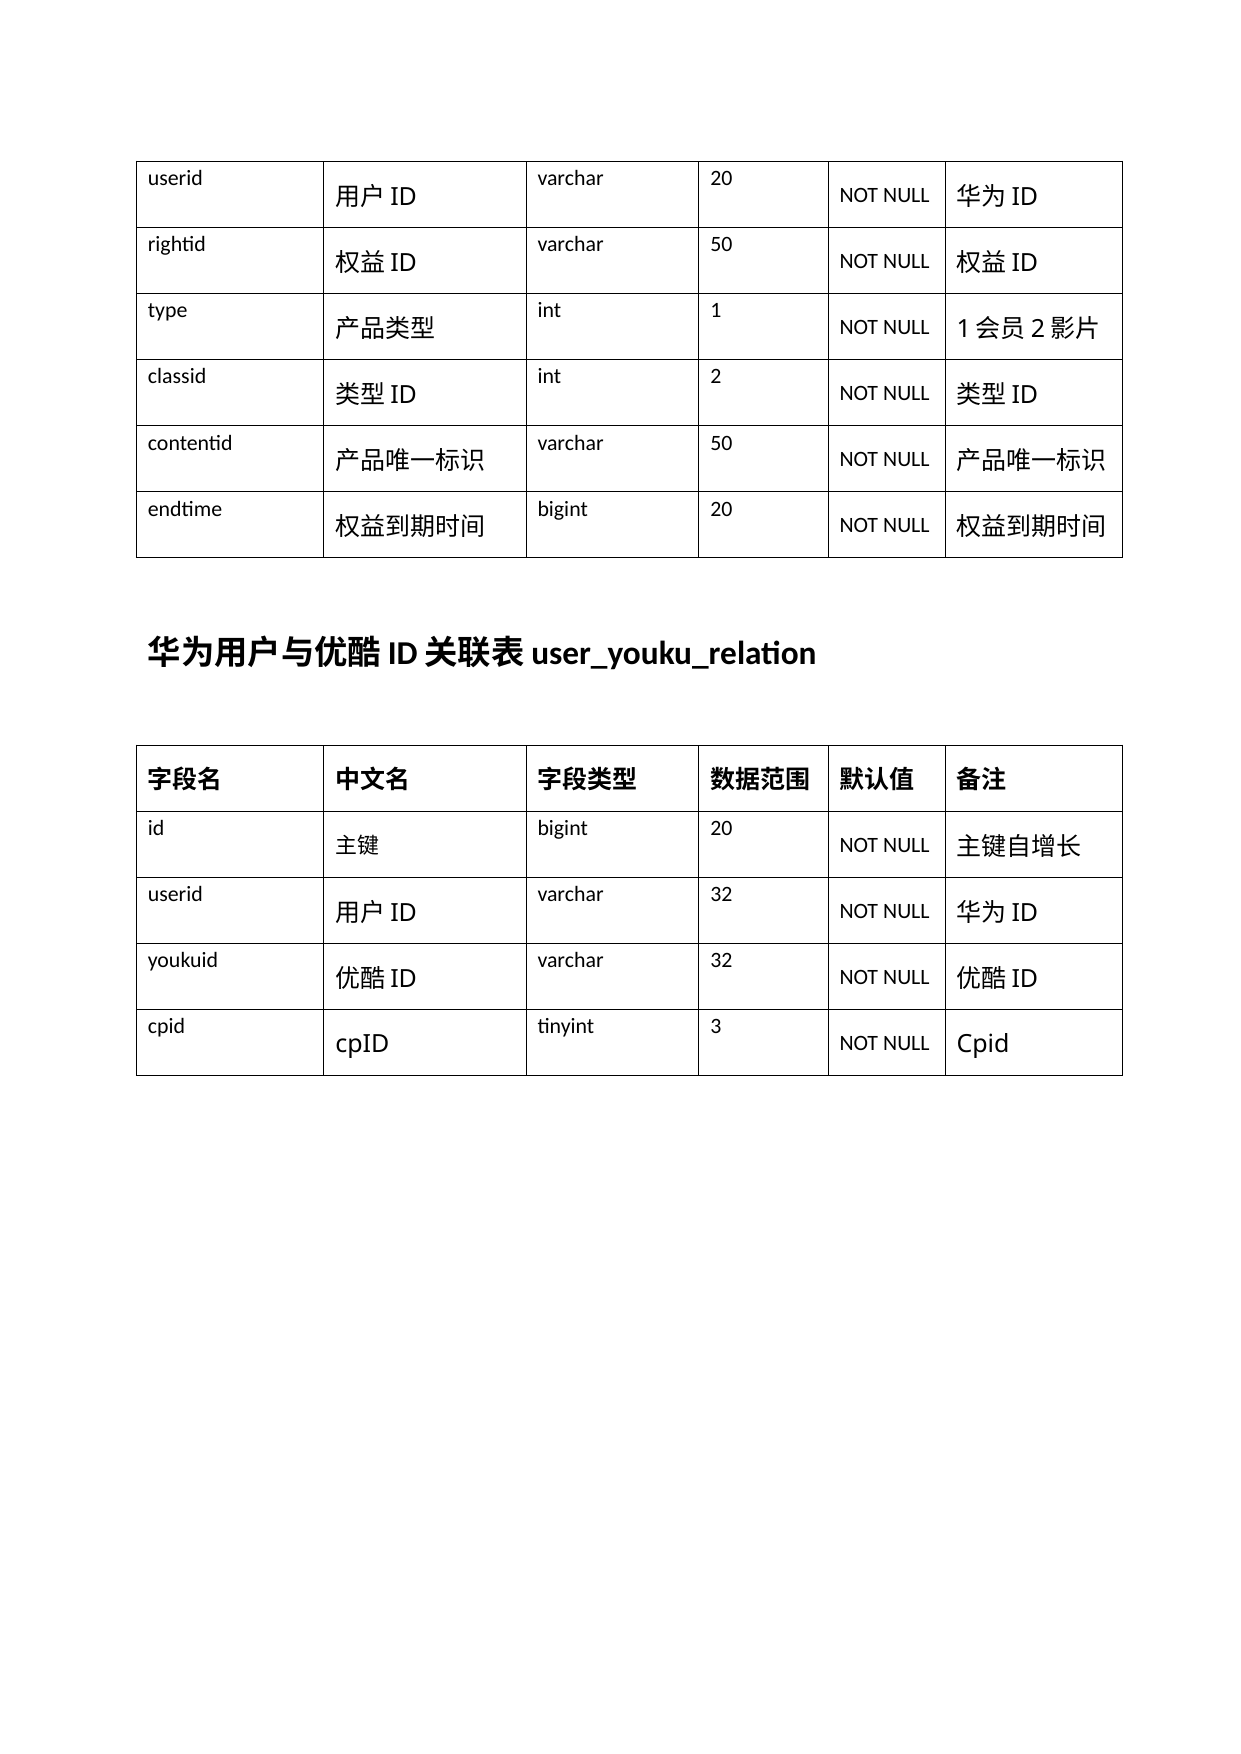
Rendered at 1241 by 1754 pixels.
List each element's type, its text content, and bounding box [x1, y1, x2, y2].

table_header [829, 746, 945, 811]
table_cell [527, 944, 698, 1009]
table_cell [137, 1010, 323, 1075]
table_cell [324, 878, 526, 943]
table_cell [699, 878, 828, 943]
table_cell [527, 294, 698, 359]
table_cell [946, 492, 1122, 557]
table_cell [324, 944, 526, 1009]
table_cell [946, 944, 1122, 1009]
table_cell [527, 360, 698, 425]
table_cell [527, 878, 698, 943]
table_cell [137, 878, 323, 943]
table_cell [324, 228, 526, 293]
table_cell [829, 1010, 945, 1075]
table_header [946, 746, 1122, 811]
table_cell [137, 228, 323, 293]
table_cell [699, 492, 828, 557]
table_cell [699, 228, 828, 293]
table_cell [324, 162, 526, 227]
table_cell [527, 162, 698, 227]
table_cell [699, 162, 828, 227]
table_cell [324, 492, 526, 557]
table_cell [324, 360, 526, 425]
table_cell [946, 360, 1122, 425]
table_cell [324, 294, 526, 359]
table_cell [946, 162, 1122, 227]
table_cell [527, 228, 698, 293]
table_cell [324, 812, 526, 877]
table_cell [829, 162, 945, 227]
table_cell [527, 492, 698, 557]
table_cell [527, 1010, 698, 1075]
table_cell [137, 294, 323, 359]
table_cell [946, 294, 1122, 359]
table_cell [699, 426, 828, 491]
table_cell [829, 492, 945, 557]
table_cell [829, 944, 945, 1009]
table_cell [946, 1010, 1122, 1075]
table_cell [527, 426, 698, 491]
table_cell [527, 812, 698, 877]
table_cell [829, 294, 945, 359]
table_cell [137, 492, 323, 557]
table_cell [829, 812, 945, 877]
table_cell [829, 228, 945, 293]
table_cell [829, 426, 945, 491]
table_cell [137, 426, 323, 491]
subtitle 华为用户与优酷ID关联表user_youku_relation [148, 617, 1122, 682]
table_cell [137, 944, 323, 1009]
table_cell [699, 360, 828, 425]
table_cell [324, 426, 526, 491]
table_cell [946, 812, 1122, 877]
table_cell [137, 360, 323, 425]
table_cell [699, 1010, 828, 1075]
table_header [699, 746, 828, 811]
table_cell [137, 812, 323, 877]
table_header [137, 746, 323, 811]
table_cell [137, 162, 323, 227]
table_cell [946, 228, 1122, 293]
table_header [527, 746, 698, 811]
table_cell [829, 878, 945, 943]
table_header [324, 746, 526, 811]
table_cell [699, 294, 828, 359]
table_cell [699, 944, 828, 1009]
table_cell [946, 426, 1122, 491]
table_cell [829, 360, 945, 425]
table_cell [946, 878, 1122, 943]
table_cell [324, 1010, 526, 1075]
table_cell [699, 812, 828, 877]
